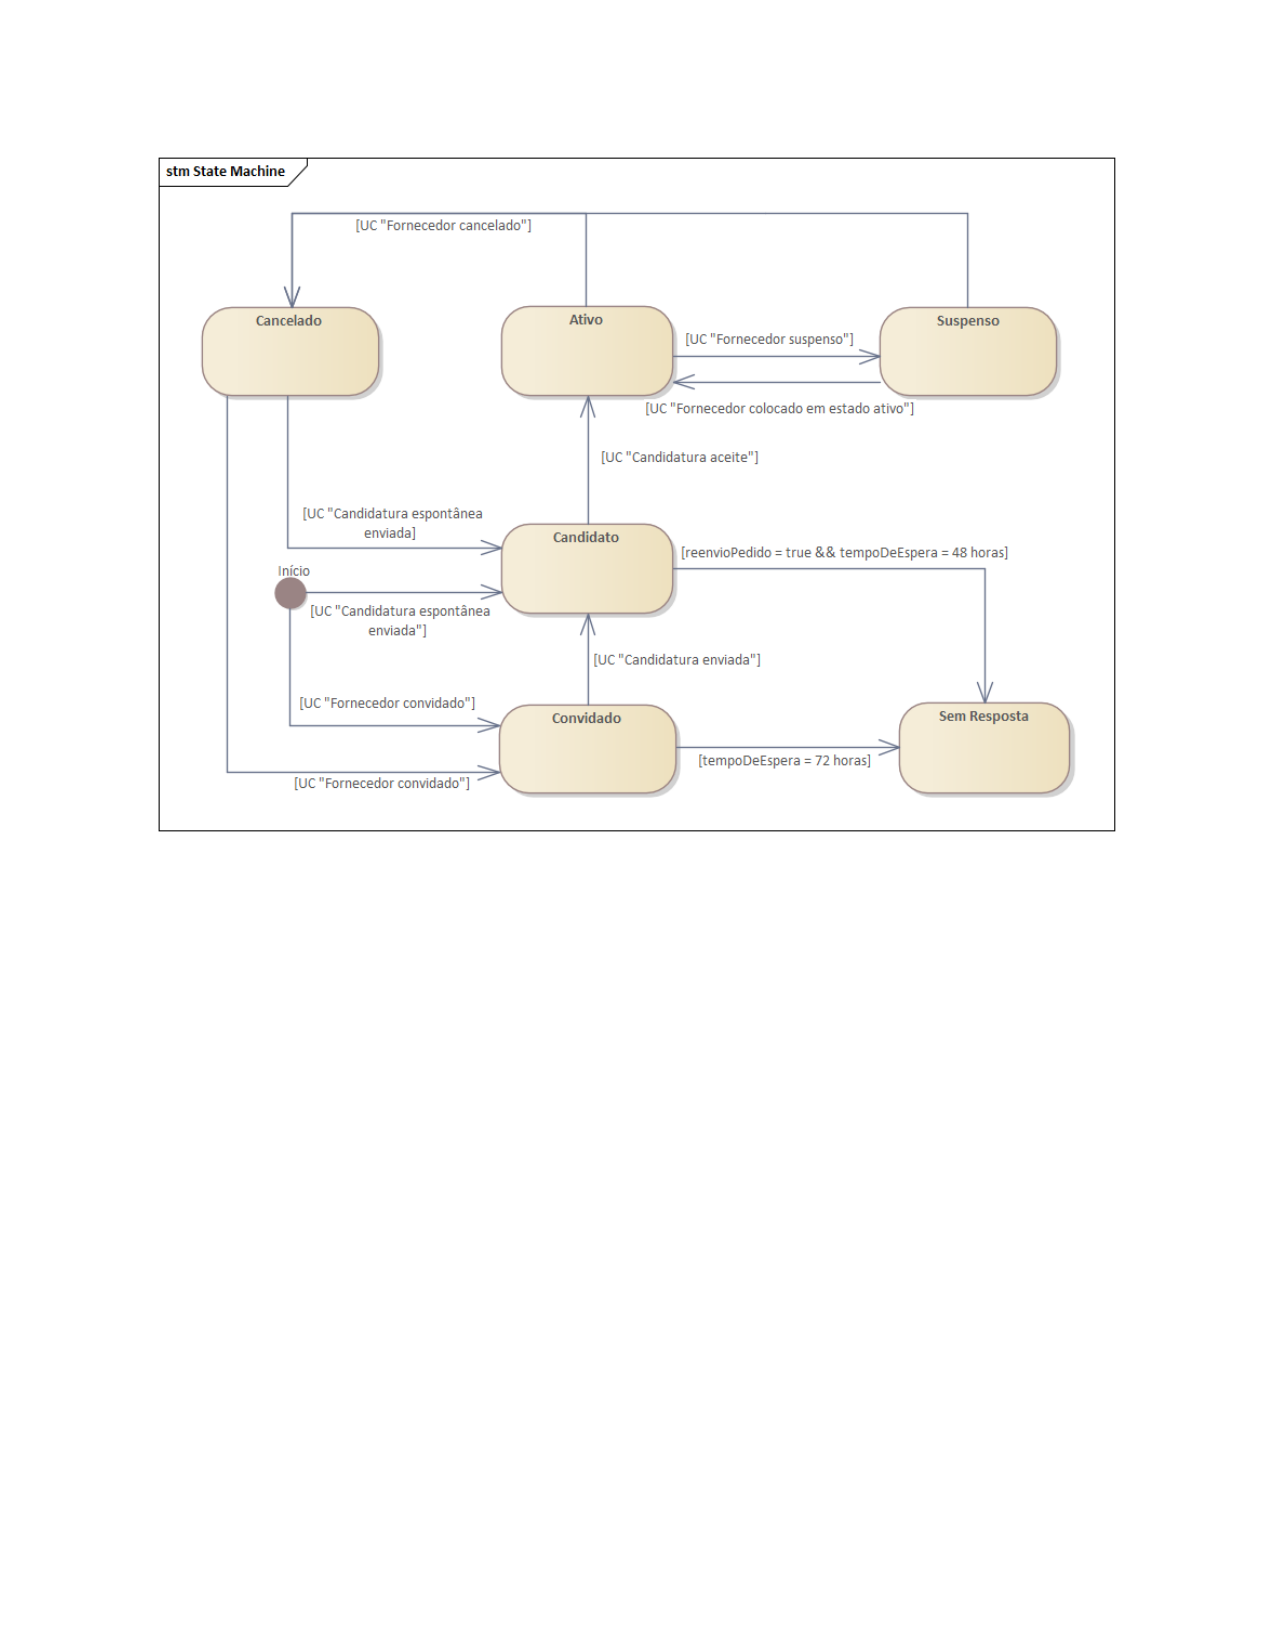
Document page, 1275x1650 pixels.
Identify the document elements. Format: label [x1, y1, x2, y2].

picture [150, 150, 1124, 839]
